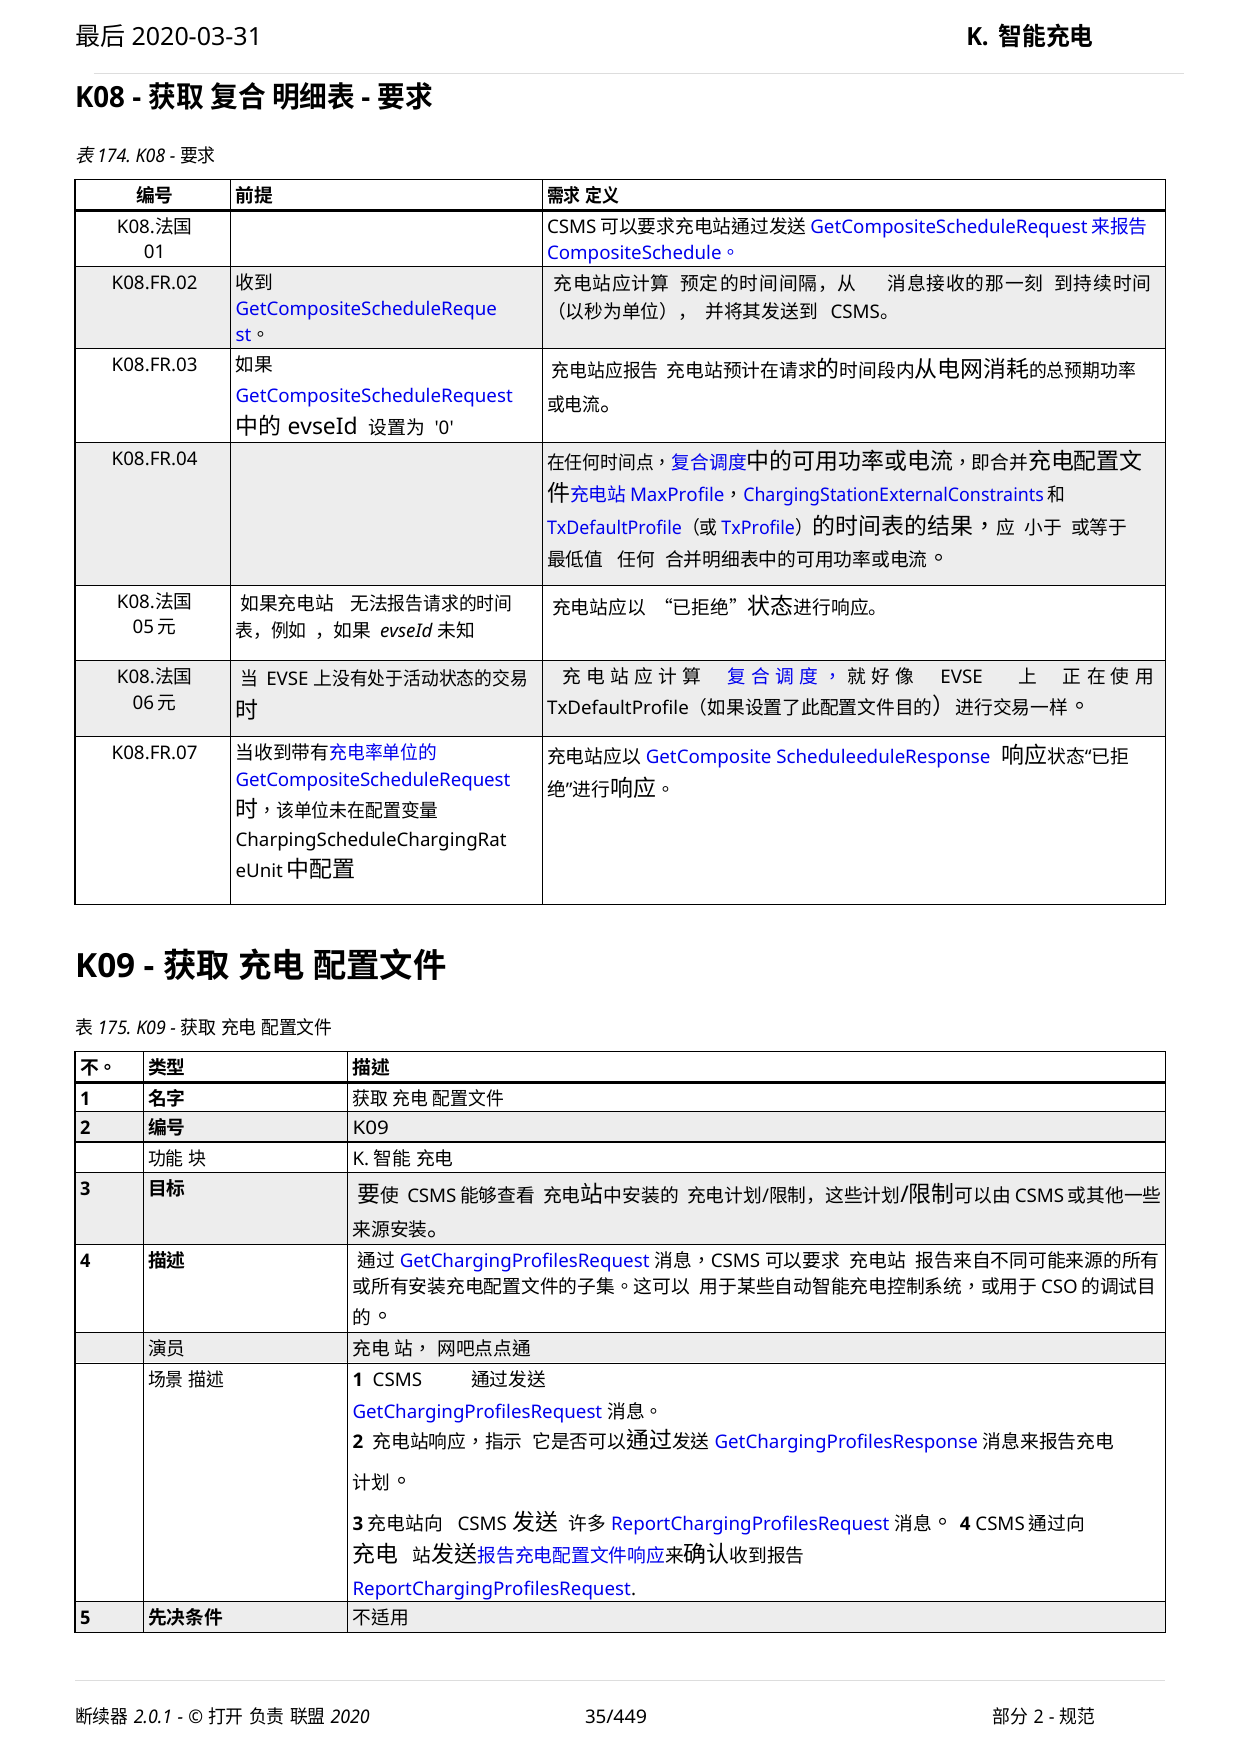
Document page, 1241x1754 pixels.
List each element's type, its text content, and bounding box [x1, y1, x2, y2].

table_cell 充电站应计算 复合调度，就好像 EVSE 上 正在使用 TxDefaultProfile（如果设置了此配置文件目的）进行交易一样。 [543, 661, 1165, 736]
text 表 174. K08 - 要求 [75, 140, 1178, 168]
table_cell 名字 [144, 1084, 347, 1111]
table_cell 在任何时间点，复合调度中的可用功率或电流，即合并充电配置文件充电站MaxProfile，ChargingStationExternalConstraints和TxDefaultProfile（或TxProfile）的时间表的结果，应 小于 或等于 最低值 任何 合并明细表中的可用功率或电流。 [543, 443, 1165, 585]
table_header 编号 [76, 180, 230, 208]
table_header 前提 [231, 180, 542, 208]
table_cell K08.FR.02 [76, 267, 230, 348]
table_cell 如果 GetCompositeScheduleRequest 中的 evseId 设置为 '0' [231, 349, 542, 442]
table_cell 收到 GetCompositeScheduleRequest。 [231, 267, 542, 348]
table_cell [76, 1143, 143, 1172]
table_cell 1 [76, 1084, 143, 1111]
subtitle K09 - 获取 充电 配置文件 [75, 942, 1178, 987]
table_cell 通过 GetChargingProfilesRequest 消息，CSMS 可以要求 充电站 报告来自不同可能来源的所有或所有安装充电配置文件的子集。这可以 用于某些自动智能充电控制系统，或用于CSO的调试目的。 [348, 1245, 1165, 1332]
table_cell K08.法国01 [76, 212, 230, 266]
table_header 需求 定义 [543, 180, 1165, 208]
table_cell 不适用 [348, 1602, 1165, 1632]
table_cell K08.FR.03 [76, 349, 230, 442]
table_cell 获取 充电 配置文件 [348, 1084, 1165, 1111]
table_cell K08.法国06元 [76, 661, 230, 736]
subtitle K08 - 获取 复合 明细表 - 要求 [75, 74, 1178, 116]
table_cell 4 [76, 1245, 143, 1332]
table_header 描述 [348, 1052, 1165, 1081]
table_cell 5 [76, 1602, 143, 1632]
table_cell 如果充电站 无法报告请求的时间表，例如 ，如果 evseId 未知 [231, 586, 542, 660]
text 表 175. K09 - 获取 充电 配置文件 [75, 1014, 1178, 1040]
table_cell [231, 212, 542, 266]
table_cell 演员 [144, 1333, 347, 1362]
table_cell 描述 [144, 1245, 347, 1332]
table_cell CSMS可以要求充电站通过发送GetCompositeScheduleRequest来报告CompositeSchedule。 [543, 212, 1165, 266]
table_cell K. 智能 充电 [348, 1143, 1165, 1172]
table_cell 充电 站， 网吧点点通 [348, 1333, 1165, 1362]
table_cell [76, 1333, 143, 1362]
table_cell K08.法国05元 [76, 586, 230, 660]
table_cell 当收到带有充电率单位的GetCompositeScheduleRequest时，该单位未在配置变量CharpingScheduleChargingRat eUnit中配置 [231, 737, 542, 904]
table_cell 充电站应以 “已拒绝”状态进行响应。 [543, 586, 1165, 660]
table_cell 编号 [144, 1112, 347, 1141]
table_cell 先决条件 [144, 1602, 347, 1632]
table_cell 目标 [144, 1173, 347, 1244]
table_cell 要使 CSMS能够查看 充电站中安装的 充电计划/限制，这些计划/限制可以由CSMS或其他一些 来源安装。 [348, 1173, 1165, 1244]
table_cell 充电站应以 GetComposite ScheduleeduleResponse 响应状态“已拒绝”进行响应。 [543, 737, 1165, 904]
table_header 类型 [144, 1052, 347, 1081]
table_cell 充电站应报告 充电站预计在请求的时间段内从电网消耗的总预期功率或电流。 [543, 349, 1165, 442]
table_cell K09 [348, 1112, 1165, 1141]
table_cell CSMS 通过发送 GetChargingProfilesRequest 消息。 充电站响应，指示 它是否可以通过发送 GetChargingProfilesResponse 消息来报告充电计划。 充电站向 CSMS 发送 许多 ReportChargingProfilesRequest 消息。 4 CSMS通过向充电 站发送报告充电配置文件响应来确认收到报告 ReportChargingProfilesRequest. [348, 1364, 1165, 1601]
table_cell [231, 443, 542, 585]
table_cell 充电站应计算 预定的时间间隔，从 消息接收的那一刻 到持续时间（以秒为单位）， 并将其发送到 CSMS。 [543, 267, 1165, 348]
table_cell 2 [76, 1112, 143, 1141]
table_cell 场景 描述 [144, 1364, 347, 1601]
table_cell K08.FR.04 [76, 443, 230, 585]
table_cell 当 EVSE 上没有处于活动状态的交易时 [231, 661, 542, 736]
table_cell 功能 块 [144, 1143, 347, 1172]
table_header 不。 [76, 1052, 143, 1081]
table_cell [76, 1364, 143, 1601]
table_cell K08.FR.07 [76, 737, 230, 904]
table_cell 3 [76, 1173, 143, 1244]
